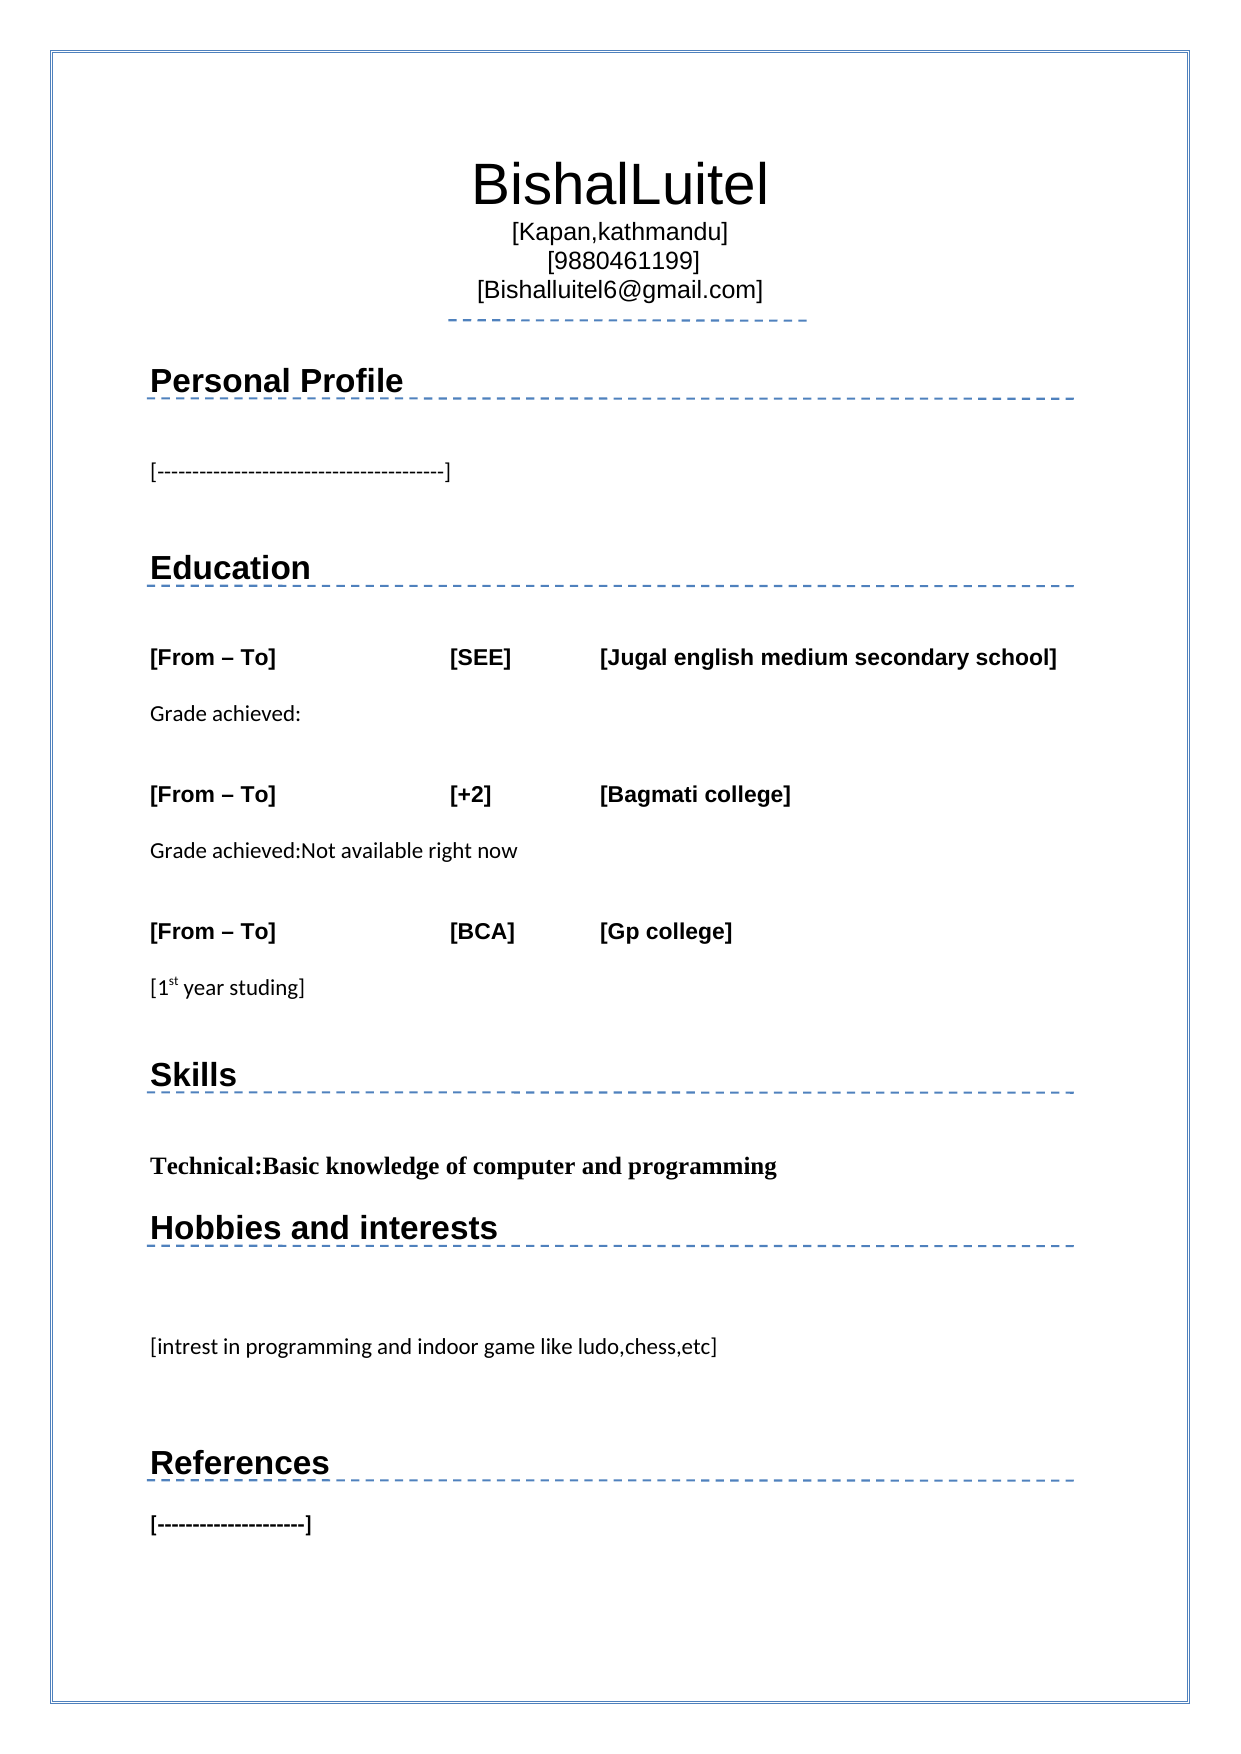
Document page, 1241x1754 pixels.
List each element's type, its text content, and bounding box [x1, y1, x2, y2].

text Grade achieved: [150, 699, 1090, 727]
text [intrest in programming and indoor game like ludo,chess,etc] [150, 1332, 1090, 1360]
text [Kapan,kathmandu] [150, 217, 1090, 246]
text References [150, 1443, 1090, 1481]
text Grade achieved:Not available right now [150, 836, 1090, 864]
text [9880461199] [150, 246, 1090, 274]
text [From – To] [SEE] [Jugal english medium secondary school] [150, 644, 1090, 671]
text [-----------------------------------------] [150, 457, 1090, 485]
text Personal Profile [150, 361, 1090, 399]
text Technical:Basic knowledge of computer and programming [150, 1151, 1090, 1179]
text [From – To] [BCA] [Gp college] [150, 918, 1090, 944]
text [---------------------] [150, 1510, 1090, 1538]
text Skills [150, 1055, 1090, 1093]
text Hobbies and interests [150, 1208, 1090, 1247]
text [1st year studing] [150, 973, 1090, 1001]
text BishalLuitel [150, 150, 1090, 217]
text [Bishalluitel6@gmail.com] [150, 274, 1090, 303]
text Education [150, 548, 1090, 587]
text [From – To] [+2] [Bagmati college] [150, 781, 1090, 807]
